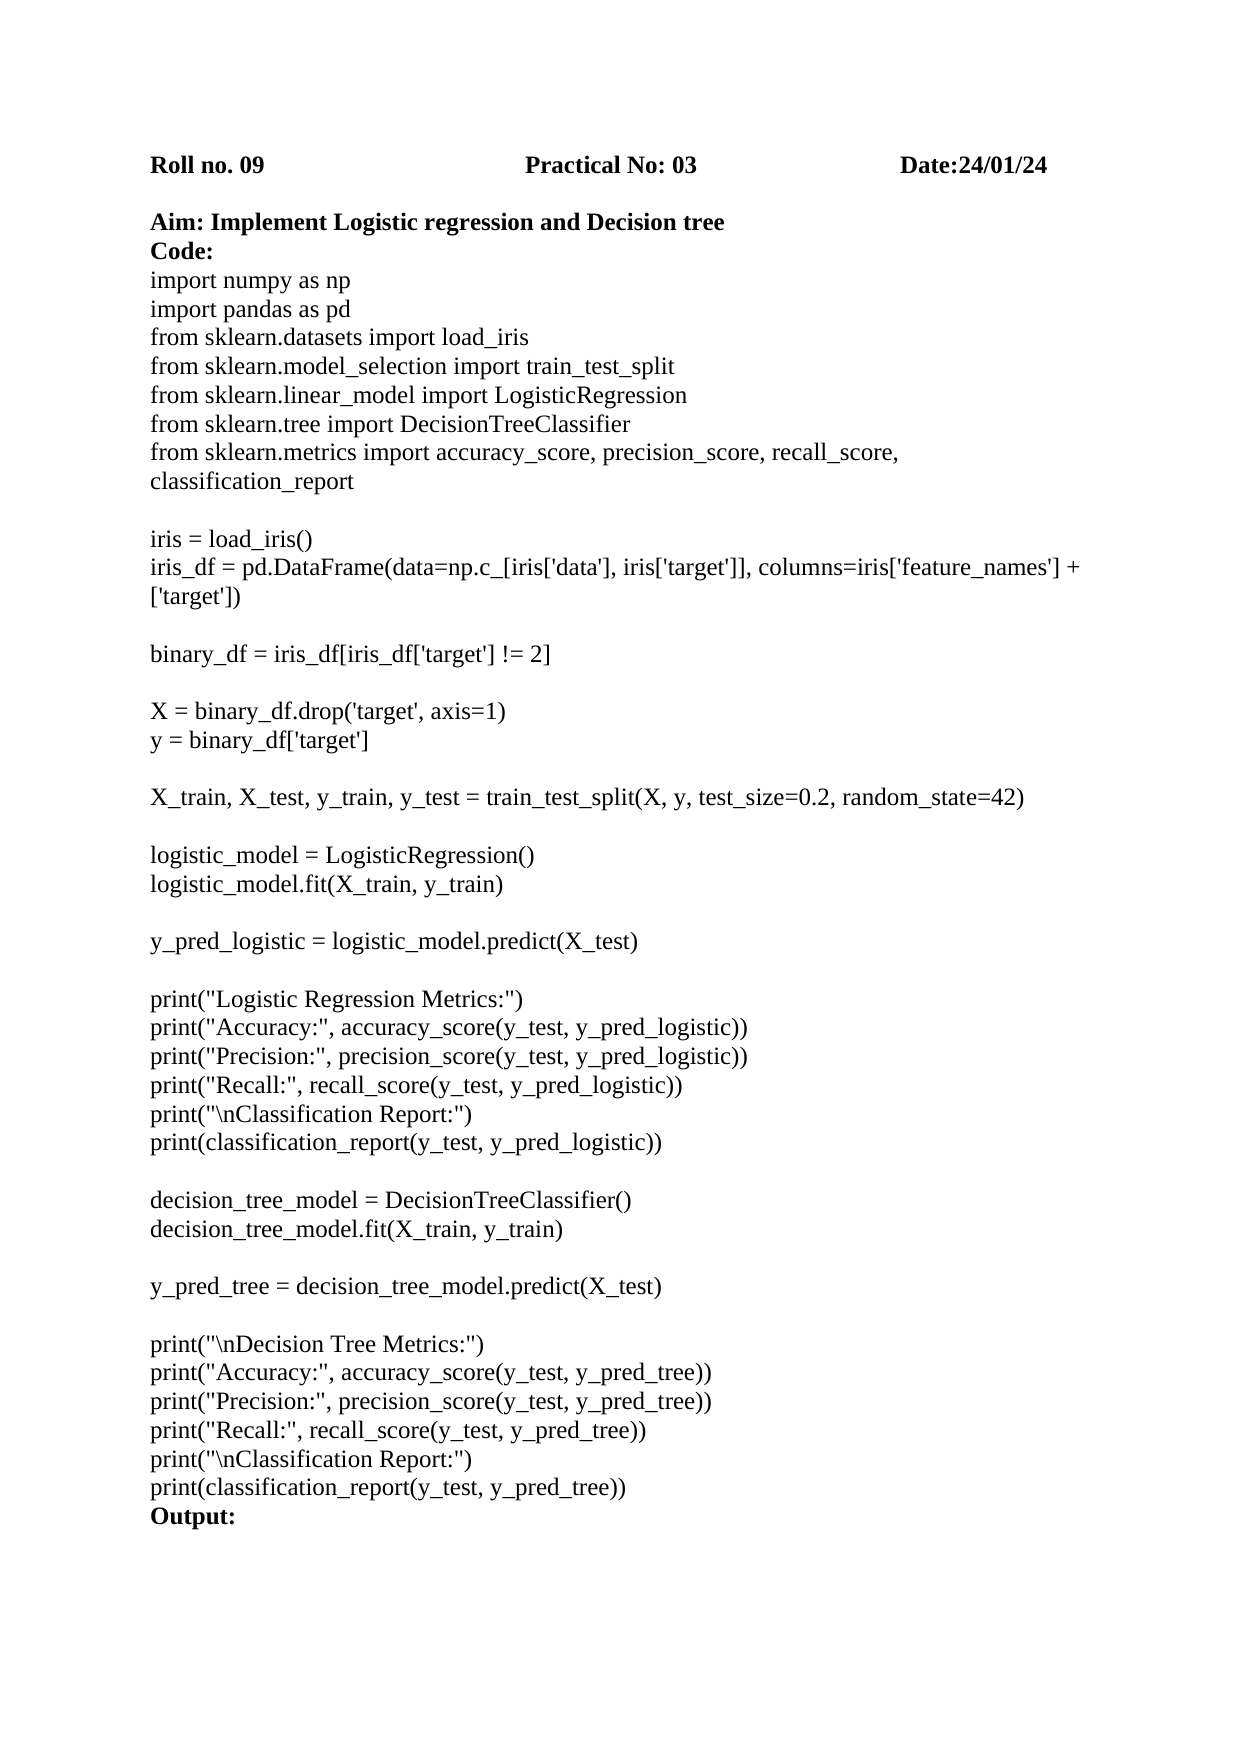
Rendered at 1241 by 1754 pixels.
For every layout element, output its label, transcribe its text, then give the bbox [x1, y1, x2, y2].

text X_train, X_test, y_train, y_test = train_test_split(X, y, test_size=0.2, random_state=42) [150, 782, 1090, 811]
text binary_df = iris_df[iris_df['target'] != 2] [150, 639, 1090, 667]
text logistic_model.fit(X_train, y_train) [150, 869, 1090, 897]
text print("Accuracy:", accuracy_score(y_test, y_pred_logistic)) [150, 1012, 1090, 1041]
text Code: [150, 236, 1090, 265]
text print("Precision:", precision_score(y_test, y_pred_tree)) [150, 1386, 1090, 1415]
text print(classification_report(y_test, y_pred_logistic)) [150, 1127, 1090, 1156]
text print("Recall:", recall_score(y_test, y_pred_tree)) [150, 1415, 1090, 1444]
text import numpy as np [150, 265, 1090, 294]
text print("Recall:", recall_score(y_test, y_pred_logistic)) [150, 1070, 1090, 1099]
text print("Logistic Regression Metrics:") [150, 984, 1090, 1012]
text from sklearn.linear_model import LogisticRegression [150, 380, 1090, 409]
text X = binary_df.drop('target', axis=1) [150, 696, 1090, 725]
text from sklearn.datasets import load_iris [150, 322, 1090, 351]
text Aim: Implement Logistic regression and Decision tree [150, 207, 1090, 236]
text Roll no. 09 Practical No: 03 Date:24/01/24 [150, 150, 1090, 179]
text print("Accuracy:", accuracy_score(y_test, y_pred_tree)) [150, 1357, 1090, 1386]
text from sklearn.metrics import accuracy_score, precision_score, recall_score, classification_report [150, 437, 1090, 495]
text print("\nDecision Tree Metrics:") [150, 1329, 1090, 1357]
text from sklearn.model_selection import train_test_split [150, 351, 1090, 380]
text decision_tree_model = DecisionTreeClassifier() [150, 1185, 1090, 1214]
text print(classification_report(y_test, y_pred_tree)) [150, 1472, 1090, 1501]
text iris = load_iris() [150, 524, 1090, 552]
text y_pred_logistic = logistic_model.predict(X_test) [150, 926, 1090, 955]
text print("\nClassification Report:") [150, 1099, 1090, 1127]
text Output: [150, 1501, 1090, 1530]
text import pandas as pd [150, 294, 1090, 322]
text print("Precision:", precision_score(y_test, y_pred_logistic)) [150, 1041, 1090, 1070]
text y_pred_tree = decision_tree_model.predict(X_test) [150, 1271, 1090, 1300]
text logistic_model = LogisticRegression() [150, 840, 1090, 869]
text iris_df = pd.DataFrame(data=np.c_[iris['data'], iris['target']], columns=iris['feature_names'] + ['target']) [150, 552, 1090, 610]
text print("\nClassification Report:") [150, 1444, 1090, 1472]
text y = binary_df['target'] [150, 725, 1090, 754]
text from sklearn.tree import DecisionTreeClassifier [150, 409, 1090, 437]
text decision_tree_model.fit(X_train, y_train) [150, 1214, 1090, 1242]
